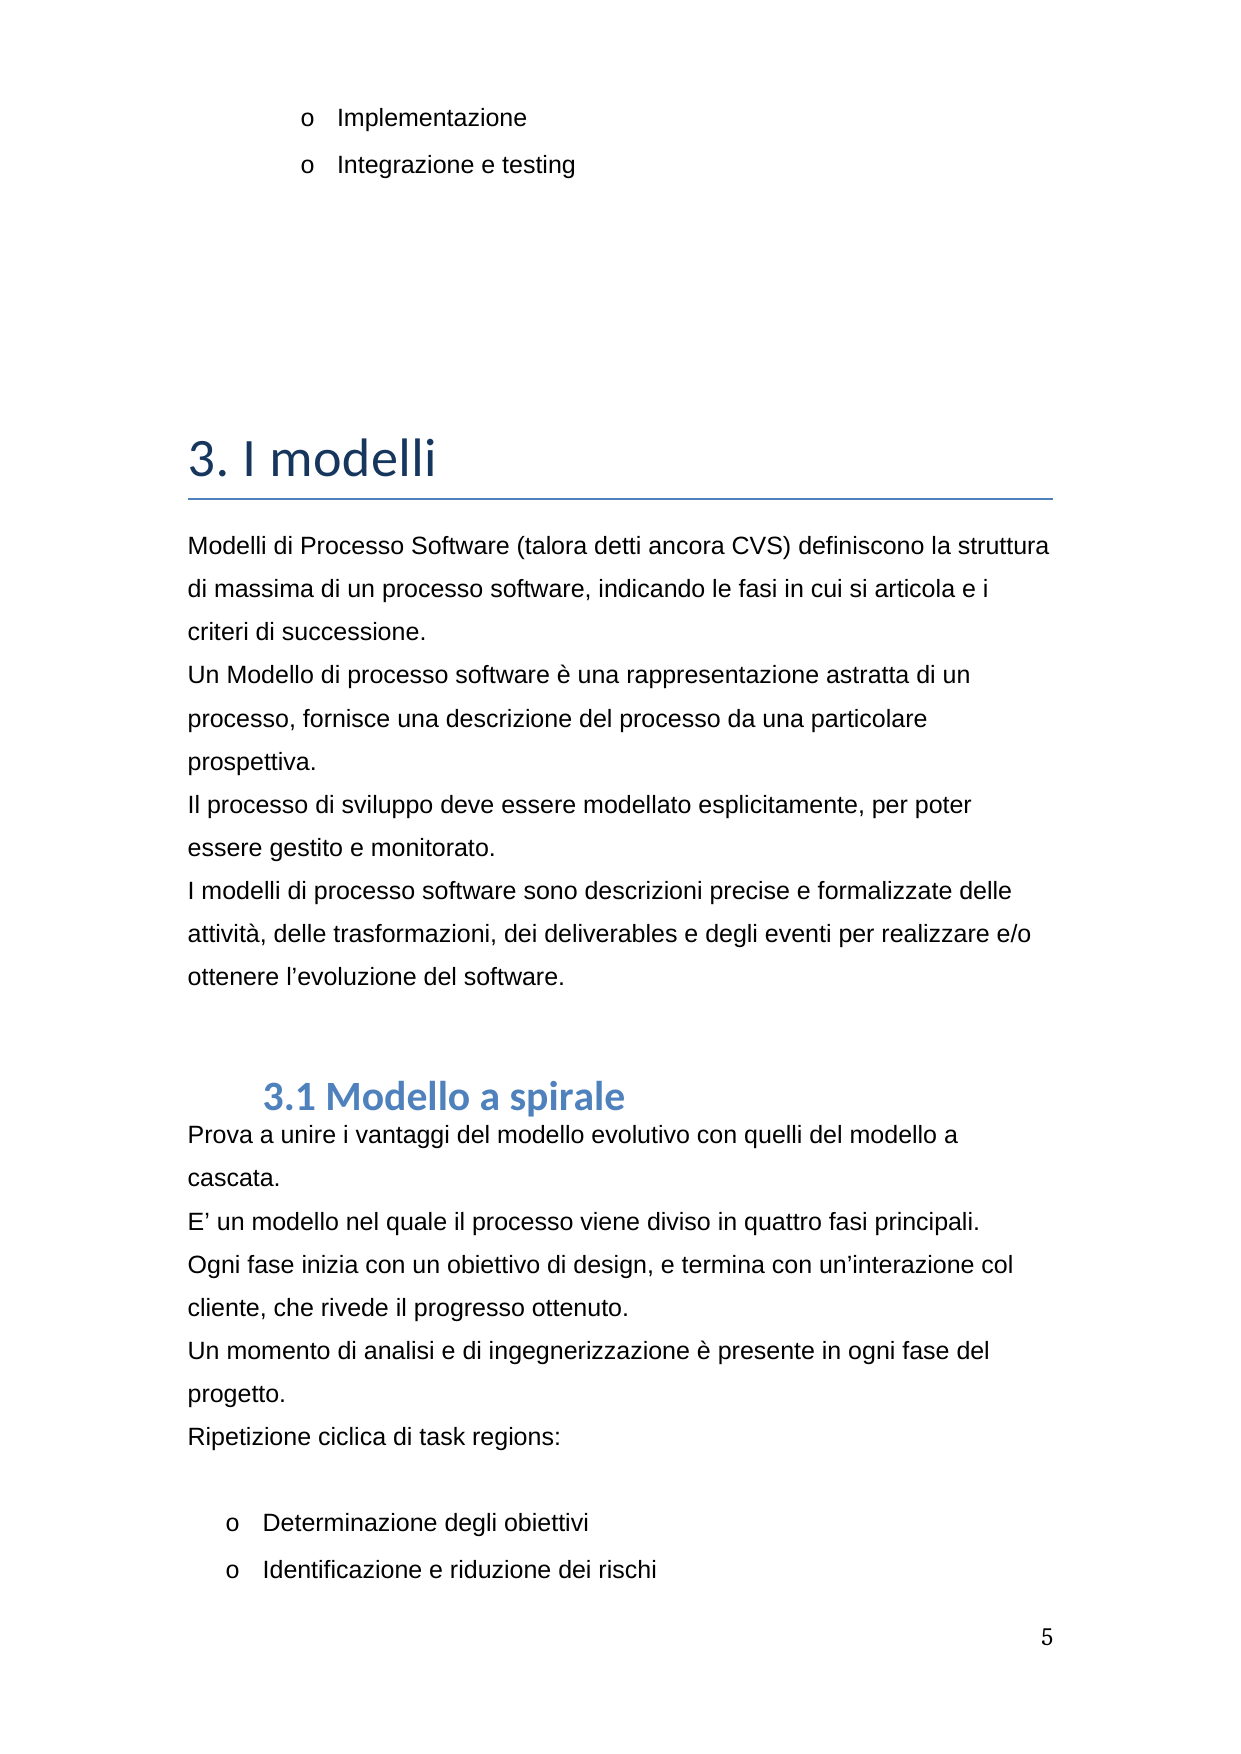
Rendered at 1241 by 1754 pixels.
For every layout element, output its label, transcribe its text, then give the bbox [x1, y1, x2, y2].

text Il processo di sviluppo deve essere modellato esplicitamente, per poter essere gestito e monitorato. [187, 790, 1053, 862]
text Modelli di Processo Software (talora detti ancora CVS) definiscono la struttura di massima di un processo software, indicando le fasi in cui si articola e i criteri di successione. [187, 531, 1053, 646]
subtitle 3.1 Modello a spirale [187, 1069, 1053, 1120]
list Identificazione e riduzione dei rischi [225, 1555, 1053, 1586]
list Integrazione e testing [300, 150, 1053, 181]
list Implementazione [300, 103, 1053, 134]
text E’ un modello nel quale il processo viene diviso in quattro fasi principali. [187, 1207, 1053, 1235]
title 3. I modelli [187, 423, 1053, 500]
text Ripetizione ciclica di task regions: [187, 1422, 1053, 1451]
text Ogni fase inizia con un obiettivo di design, e termina con un’interazione col cliente, che rivede il progresso ottenuto. [187, 1250, 1053, 1322]
text Un Modello di processo software è una rappresentazione astratta di un processo, fornisce una descrizione del processo da una particolare prospettiva. [187, 661, 1053, 776]
list Determinazione degli obiettivi [225, 1508, 1053, 1539]
text Prova a unire i vantaggi del modello evolutivo con quelli del modello a cascata. [187, 1120, 1053, 1192]
text I modelli di processo software sono descrizioni precise e formalizzate delle attività, delle trasformazioni, dei deliverables e degli eventi per realizzare e/o ottenere l’evoluzione del software. [187, 876, 1053, 991]
text Un momento di analisi e di ingegnerizzazione è presente in ogni fase del progetto. [187, 1336, 1053, 1408]
